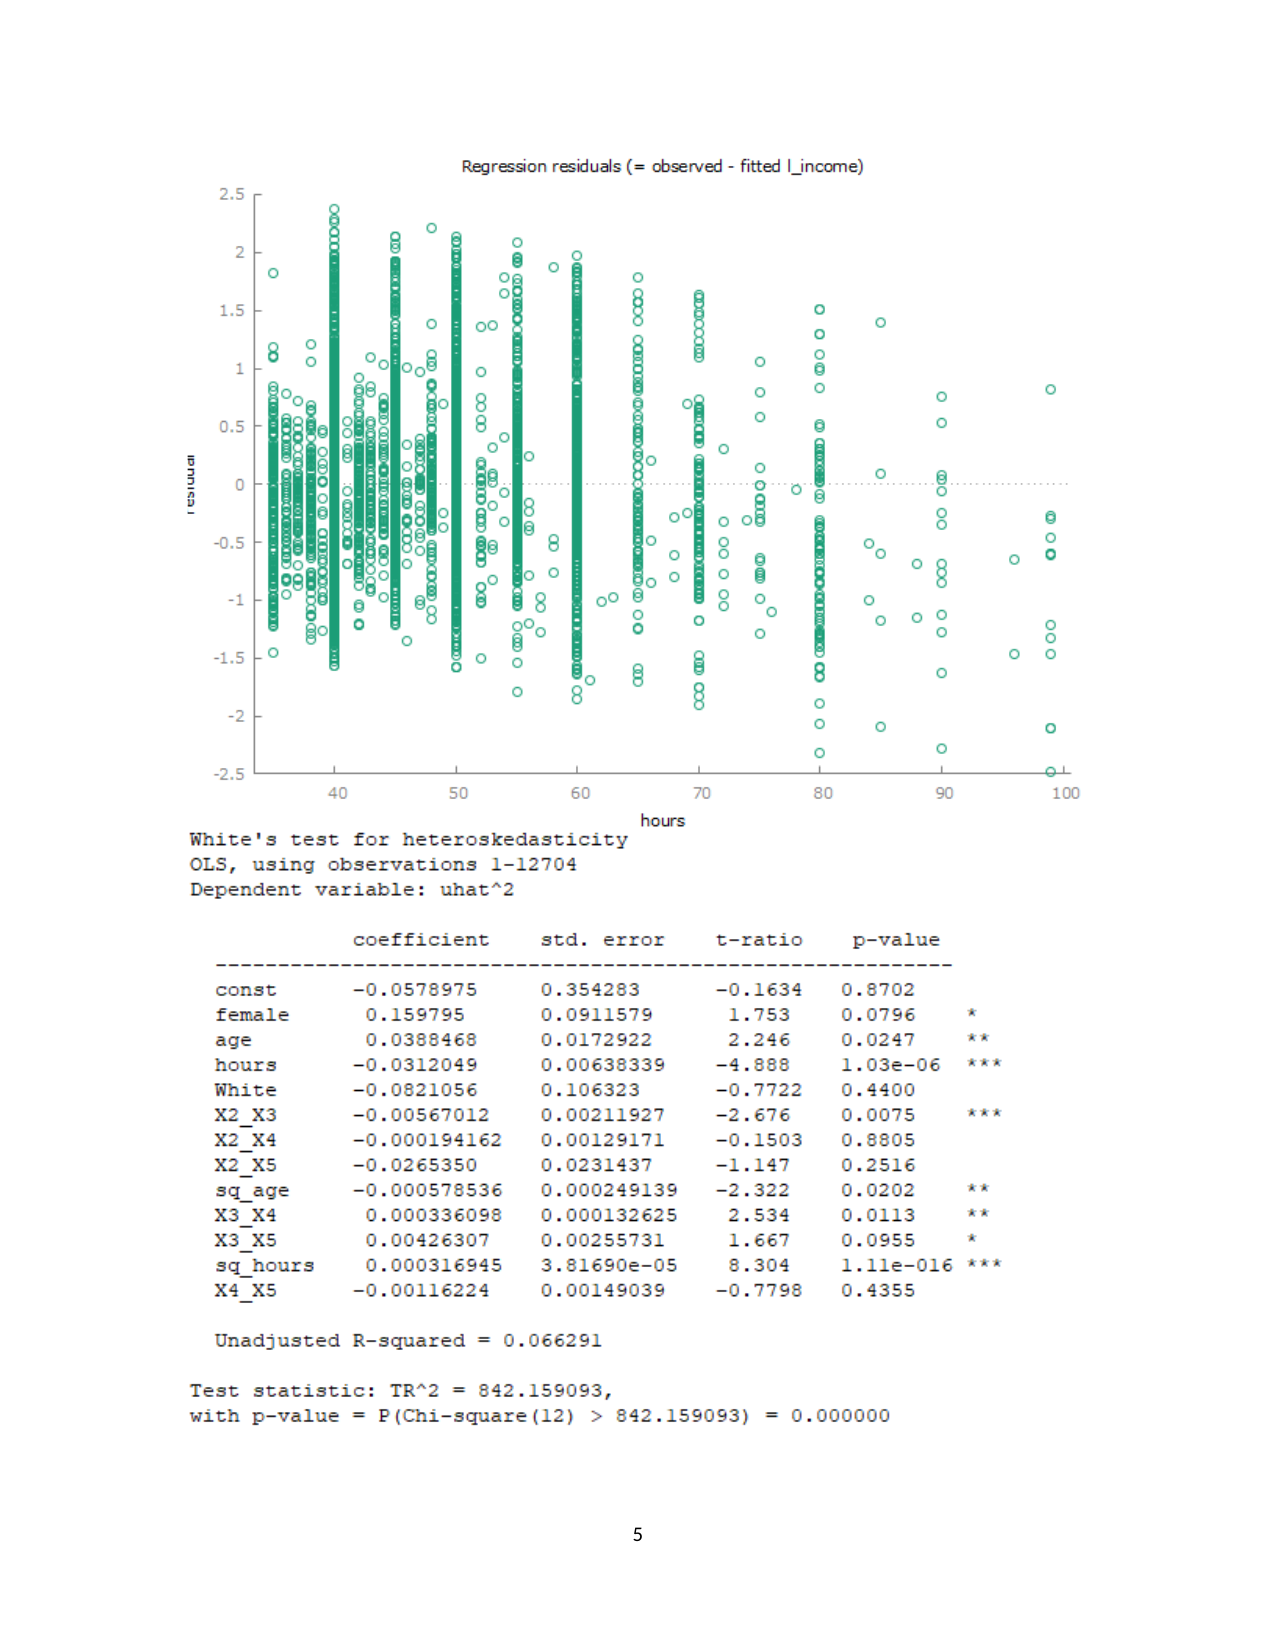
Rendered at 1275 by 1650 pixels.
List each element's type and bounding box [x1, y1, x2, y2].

picture [187, 150, 1088, 1433]
